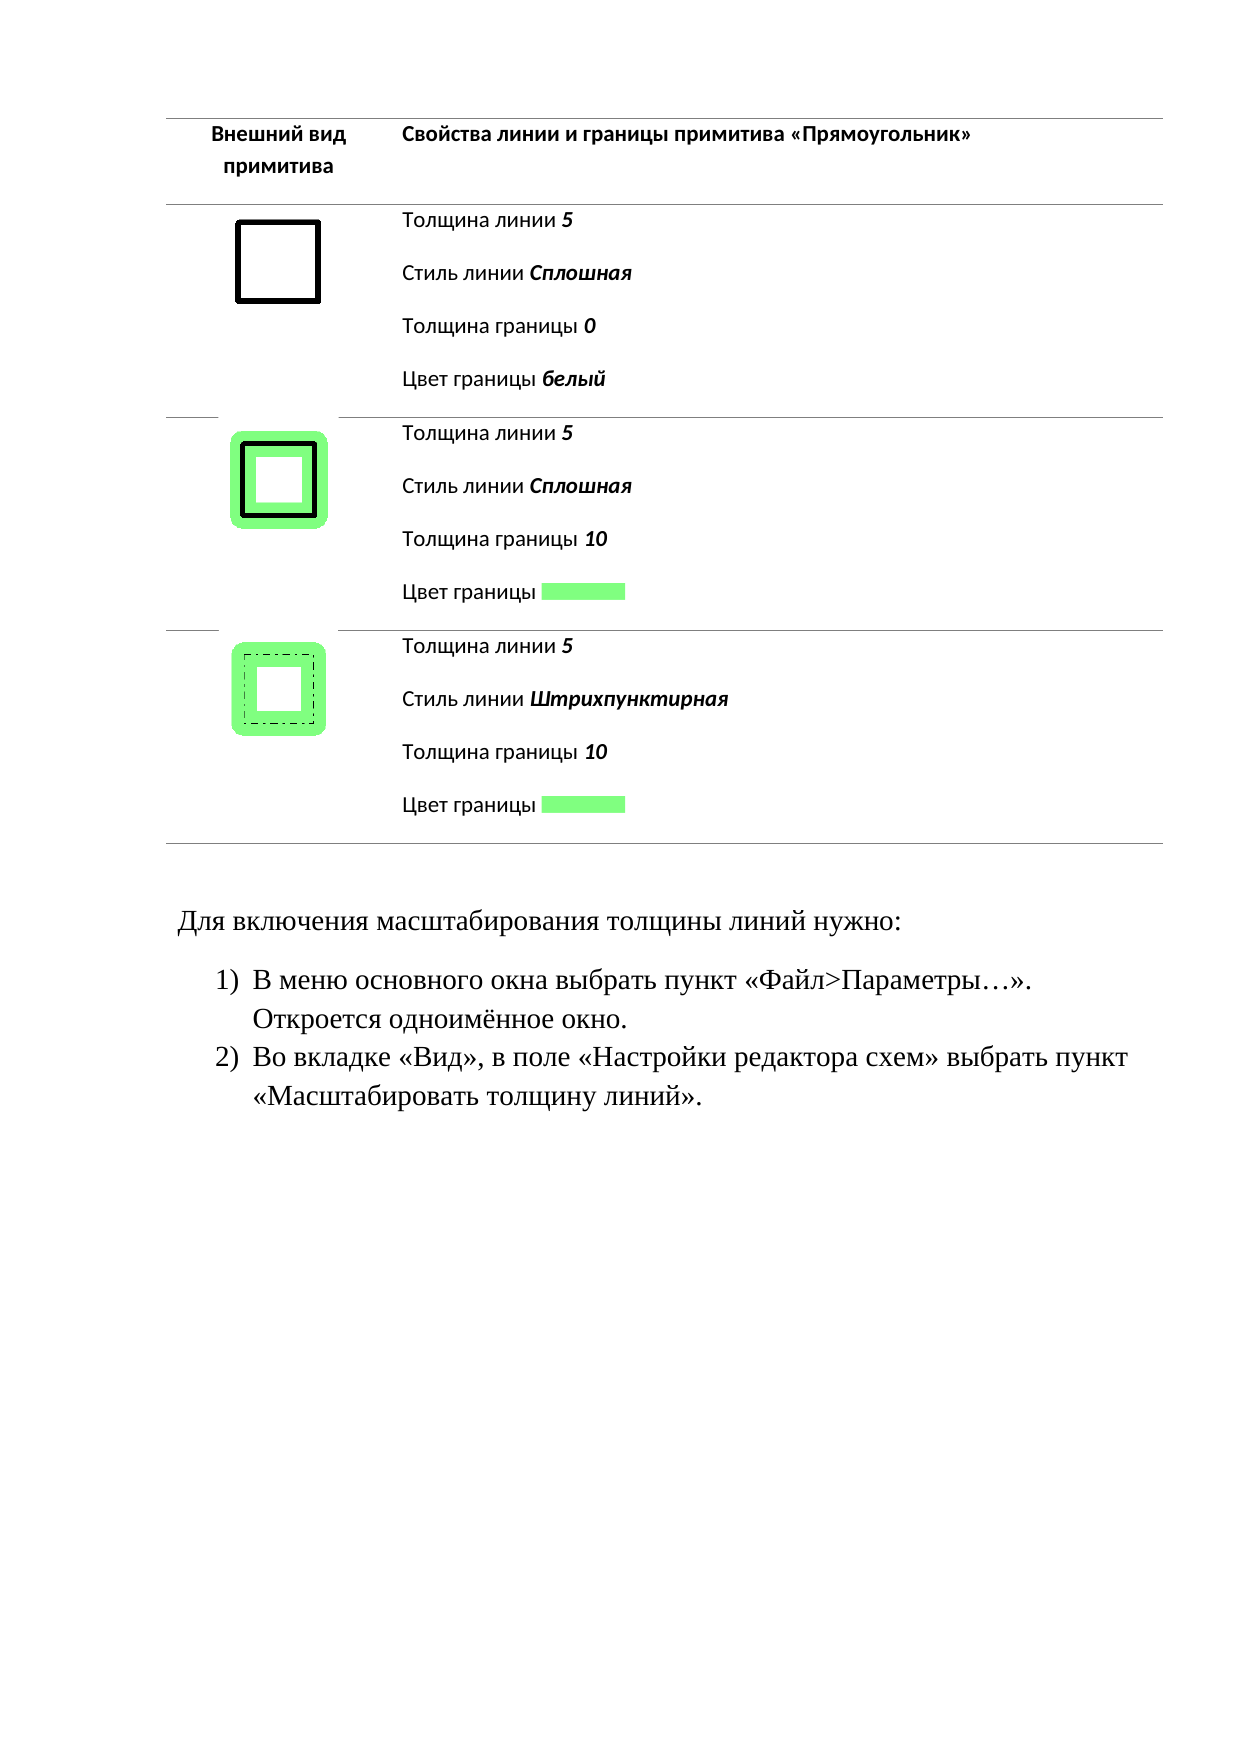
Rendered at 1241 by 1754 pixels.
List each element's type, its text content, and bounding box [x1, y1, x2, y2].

picture [221, 205, 335, 320]
table_cell Толщина линии 5 Стиль линии Сплошная Толщина границы 0 Цвет границы белый [391, 205, 1163, 417]
picture [218, 630, 338, 749]
picture [541, 796, 626, 813]
list Во вкладке «Вид», в поле «Настройки редактора схем» выбрать пункт «Масштабировать толщину линий». [215, 1039, 1152, 1111]
table_cell Толщина линии 5 Стиль линии Сплошная Толщина границы 10 Цвет границы [391, 418, 1163, 630]
table_cell Толщина линии 5 Стиль линии Штрихпунктирная Толщина границы 10 Цвет границы [391, 631, 1163, 842]
table_header Внешний вид примитива [166, 119, 391, 204]
table_cell [166, 205, 391, 417]
list В меню основного окна выбрать пункт «Файл>Параметры…». Откроется одноимённое окно. [215, 962, 1152, 1034]
picture [541, 583, 626, 600]
table_header Свойства линии и границы примитива «Прямоугольник» [391, 119, 1163, 204]
table_cell [166, 418, 391, 630]
text Для включения масштабирования толщины линий нужно: [177, 903, 1152, 936]
picture [218, 417, 339, 541]
table_cell [166, 631, 391, 842]
